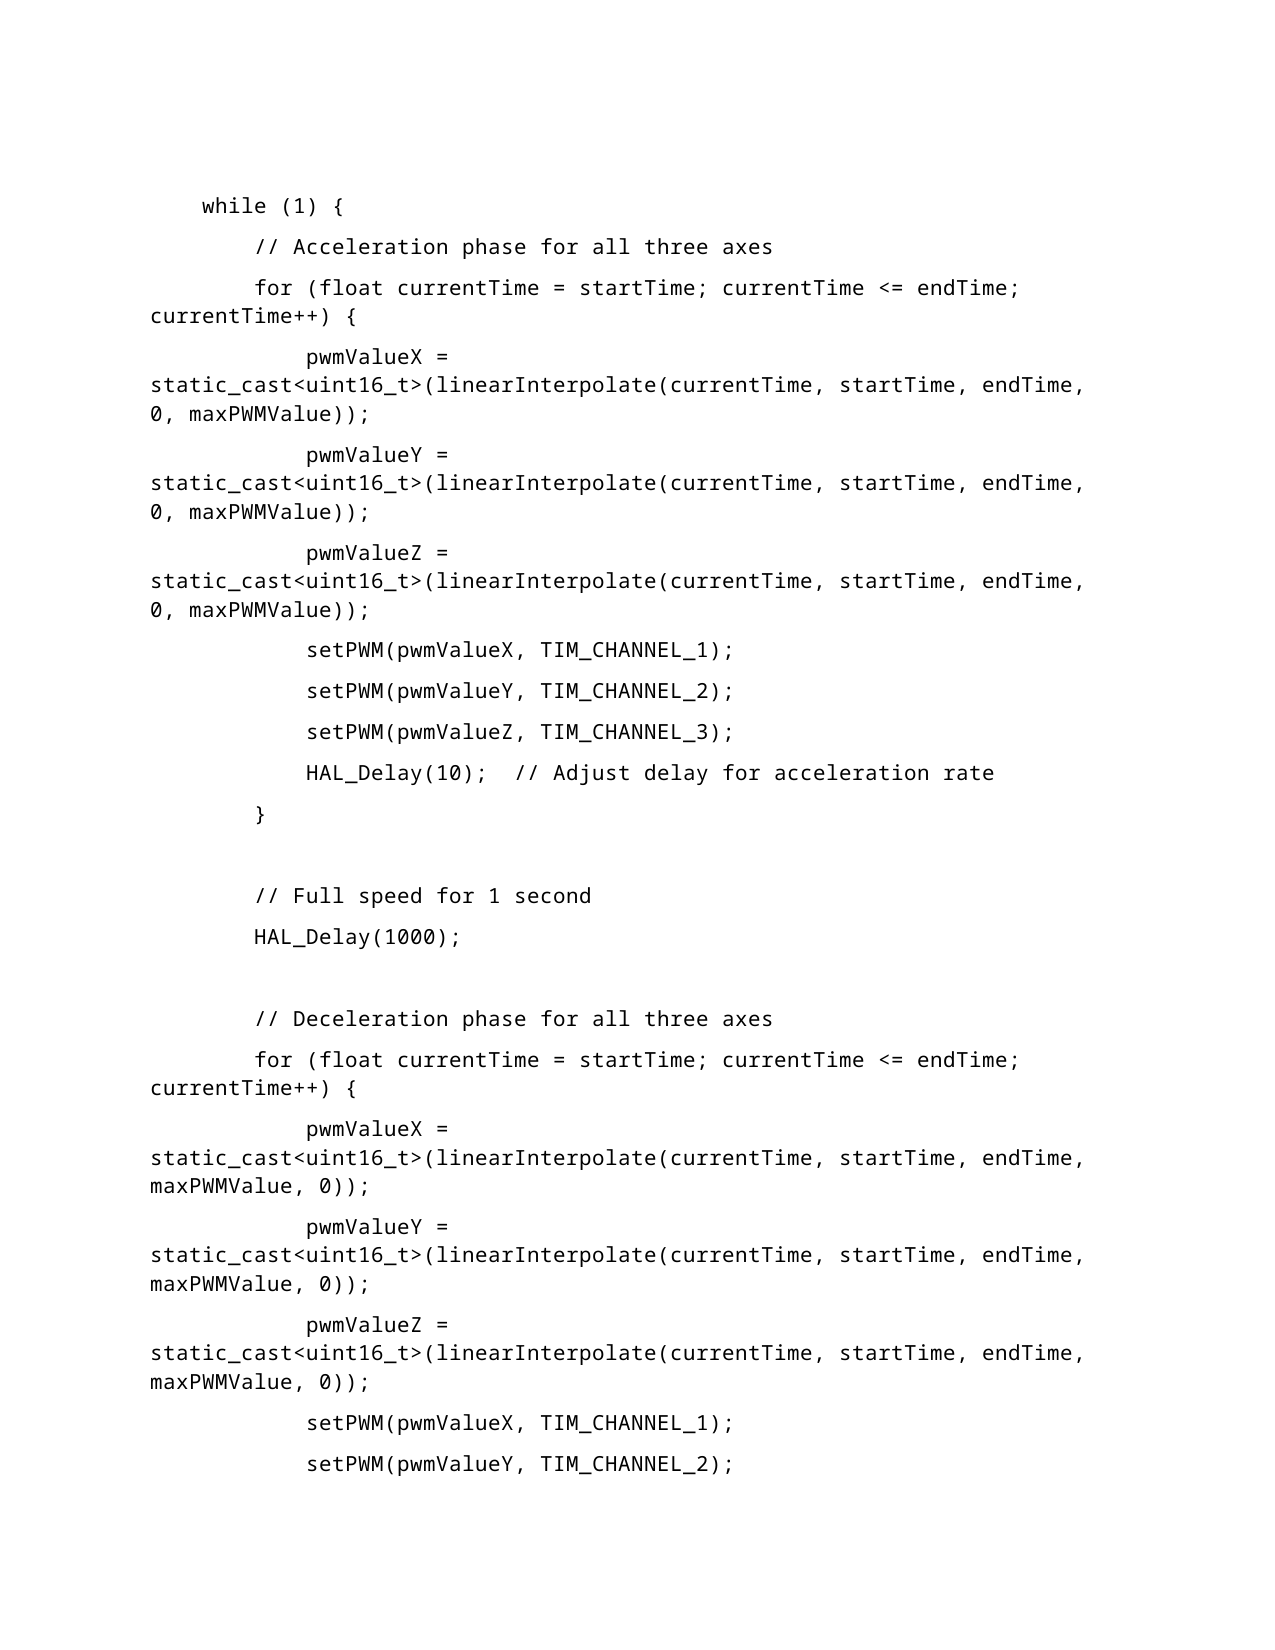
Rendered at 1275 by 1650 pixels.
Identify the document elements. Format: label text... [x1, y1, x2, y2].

text setPWM(pwmValueX, TIM_CHANNEL_1); [150, 1408, 1125, 1436]
text for (float currentTime = startTime; currentTime <= endTime; currentTime++) { [150, 273, 1125, 330]
text // Deceleration phase for all three axes [150, 1004, 1125, 1032]
text setPWM(pwmValueX, TIM_CHANNEL_1); [150, 636, 1125, 664]
text // Acceleration phase for all three axes [150, 232, 1125, 260]
text pwmValueZ = static_cast<uint16_t>(linearInterpolate(currentTime, startTime, endTime, 0, maxPWMValue)); [150, 538, 1125, 623]
text for (float currentTime = startTime; currentTime <= endTime; currentTime++) { [150, 1045, 1125, 1102]
text pwmValueZ = static_cast<uint16_t>(linearInterpolate(currentTime, startTime, endTime, maxPWMValue, 0)); [150, 1310, 1125, 1395]
text pwmValueY = static_cast<uint16_t>(linearInterpolate(currentTime, startTime, endTime, maxPWMValue, 0)); [150, 1212, 1125, 1297]
text HAL_Delay(10); // Adjust delay for acceleration rate [150, 758, 1125, 787]
text pwmValueX = static_cast<uint16_t>(linearInterpolate(currentTime, startTime, endTime, maxPWMValue, 0)); [150, 1114, 1125, 1200]
text pwmValueX = static_cast<uint16_t>(linearInterpolate(currentTime, startTime, endTime, 0, maxPWMValue)); [150, 342, 1125, 427]
text // Full speed for 1 second [150, 881, 1125, 910]
text pwmValueY = static_cast<uint16_t>(linearInterpolate(currentTime, startTime, endTime, 0, maxPWMValue)); [150, 440, 1125, 525]
text while (1) { [150, 191, 1125, 219]
text HAL_Delay(1000); [150, 922, 1125, 951]
text setPWM(pwmValueY, TIM_CHANNEL_2); [150, 677, 1125, 705]
text setPWM(pwmValueZ, TIM_CHANNEL_3); [150, 717, 1125, 746]
text setPWM(pwmValueY, TIM_CHANNEL_2); [150, 1449, 1125, 1477]
text } [150, 799, 1125, 828]
